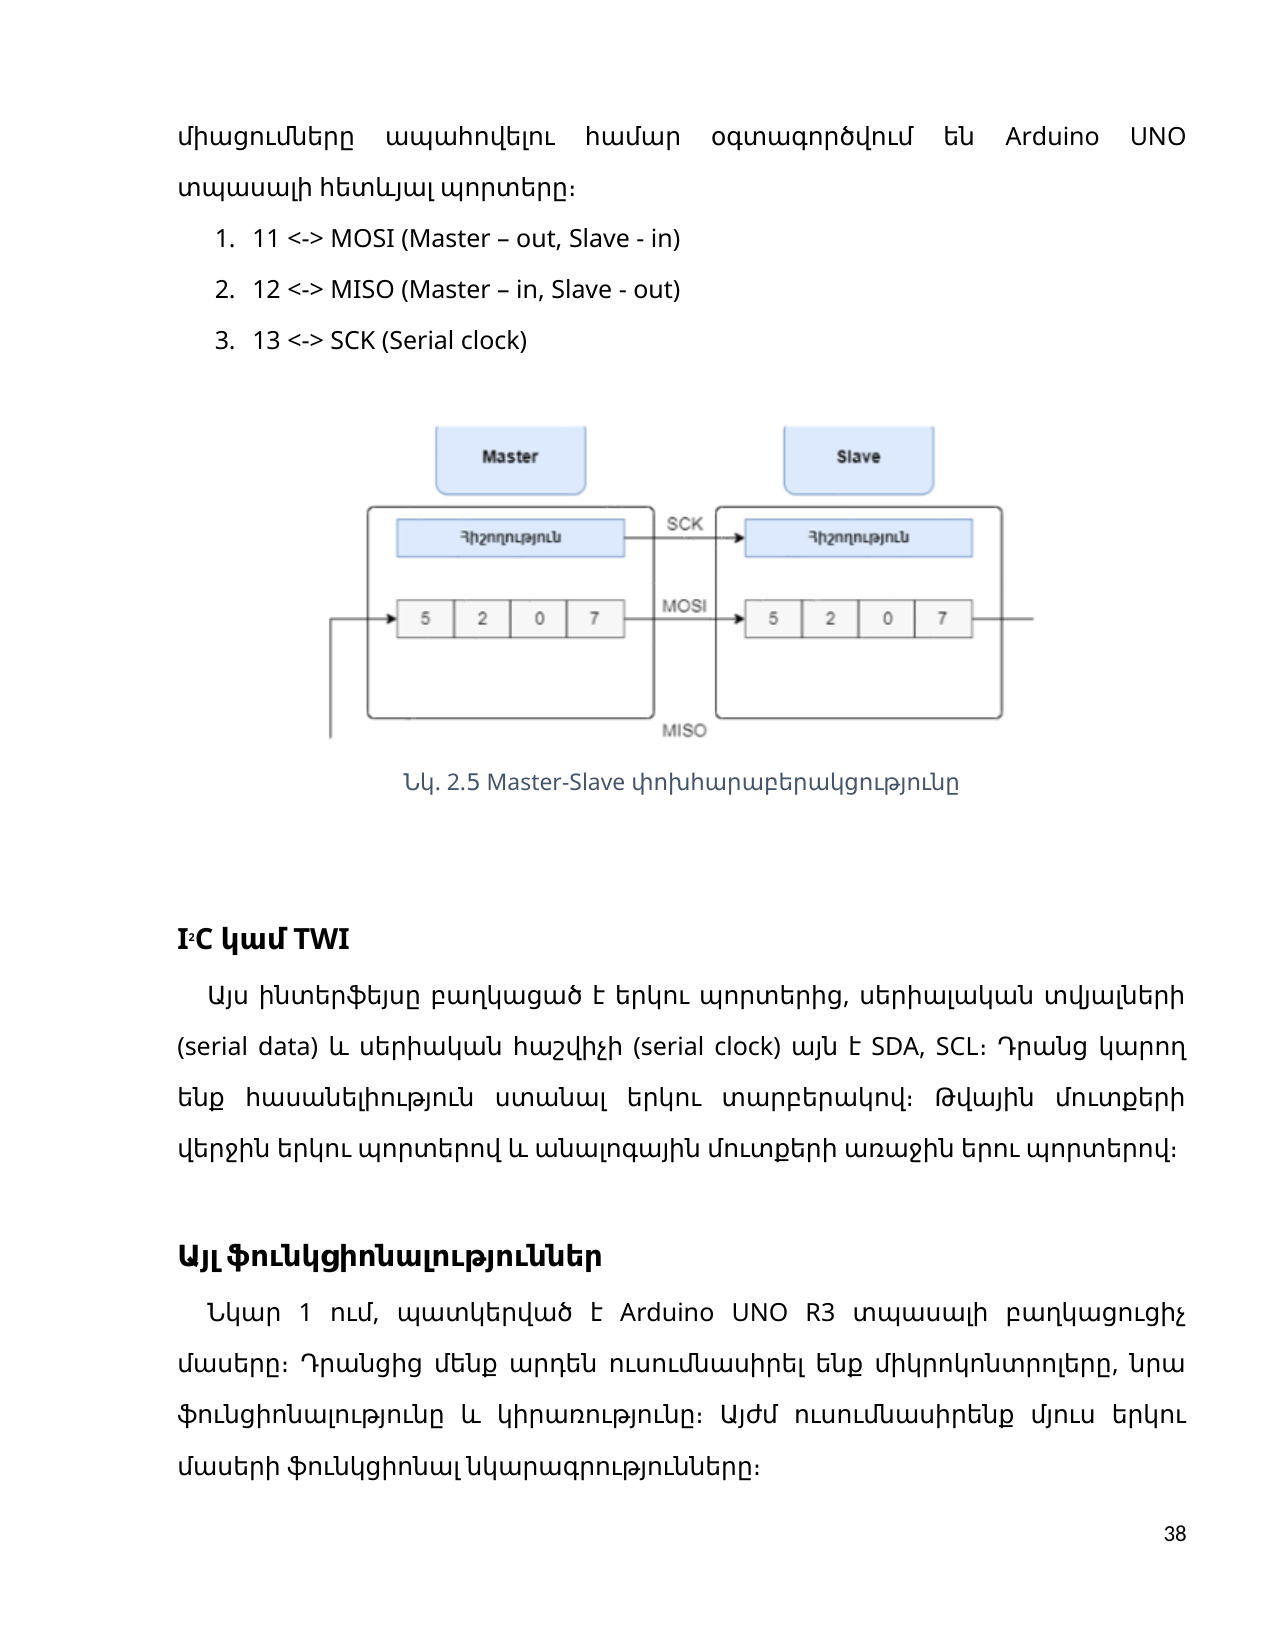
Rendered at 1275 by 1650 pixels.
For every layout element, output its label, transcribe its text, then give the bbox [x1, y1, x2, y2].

text I2C կամ TWI [177, 918, 1186, 958]
list 11 <-> MOSI (Master – out, Slave - in) [214, 221, 1186, 255]
text Այս ինտերֆեյսը բաղկացած է երկու պորտերից, սերիալական տվյալների (serial data) և սերիական հաշվիչի (serial clock) այն է SDA, SCL։ Դրանց կարող ենք հասանելիություն ստանալ երկու տարբերակով։ Թվային մուտքերի վերջին երկու պորտերով և անալոգային մուտքերի առաջին երու պորտերով։ [177, 978, 1186, 1165]
list 12 <-> MISO (Master – in, Slave - out) [214, 272, 1186, 306]
text Այլ ֆունկցիոնալություններ [177, 1236, 1186, 1275]
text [177, 118, 1186, 204]
text Նկար 1 ում, պատկերված է Arduino UNO R3 տպասալի բաղկացուցիչ մասերը։ Դրանցից մենք արդեն ուսումնասիրել ենք միկրոկոնտրոլերը, նրա ֆունցիոնալությունը և կիրառությունը։ Այժմ ուսումնասիրենք մյուս երկու մասերի ֆունկցիոնալ նկարագրությունները։ [177, 1295, 1186, 1482]
text Նկ. 2.5 Master-Slave փոխհարաբերակցությունը [177, 766, 1186, 797]
picture [321, 420, 1043, 747]
list 13 <-> SCK (Serial clock) [214, 323, 1186, 357]
